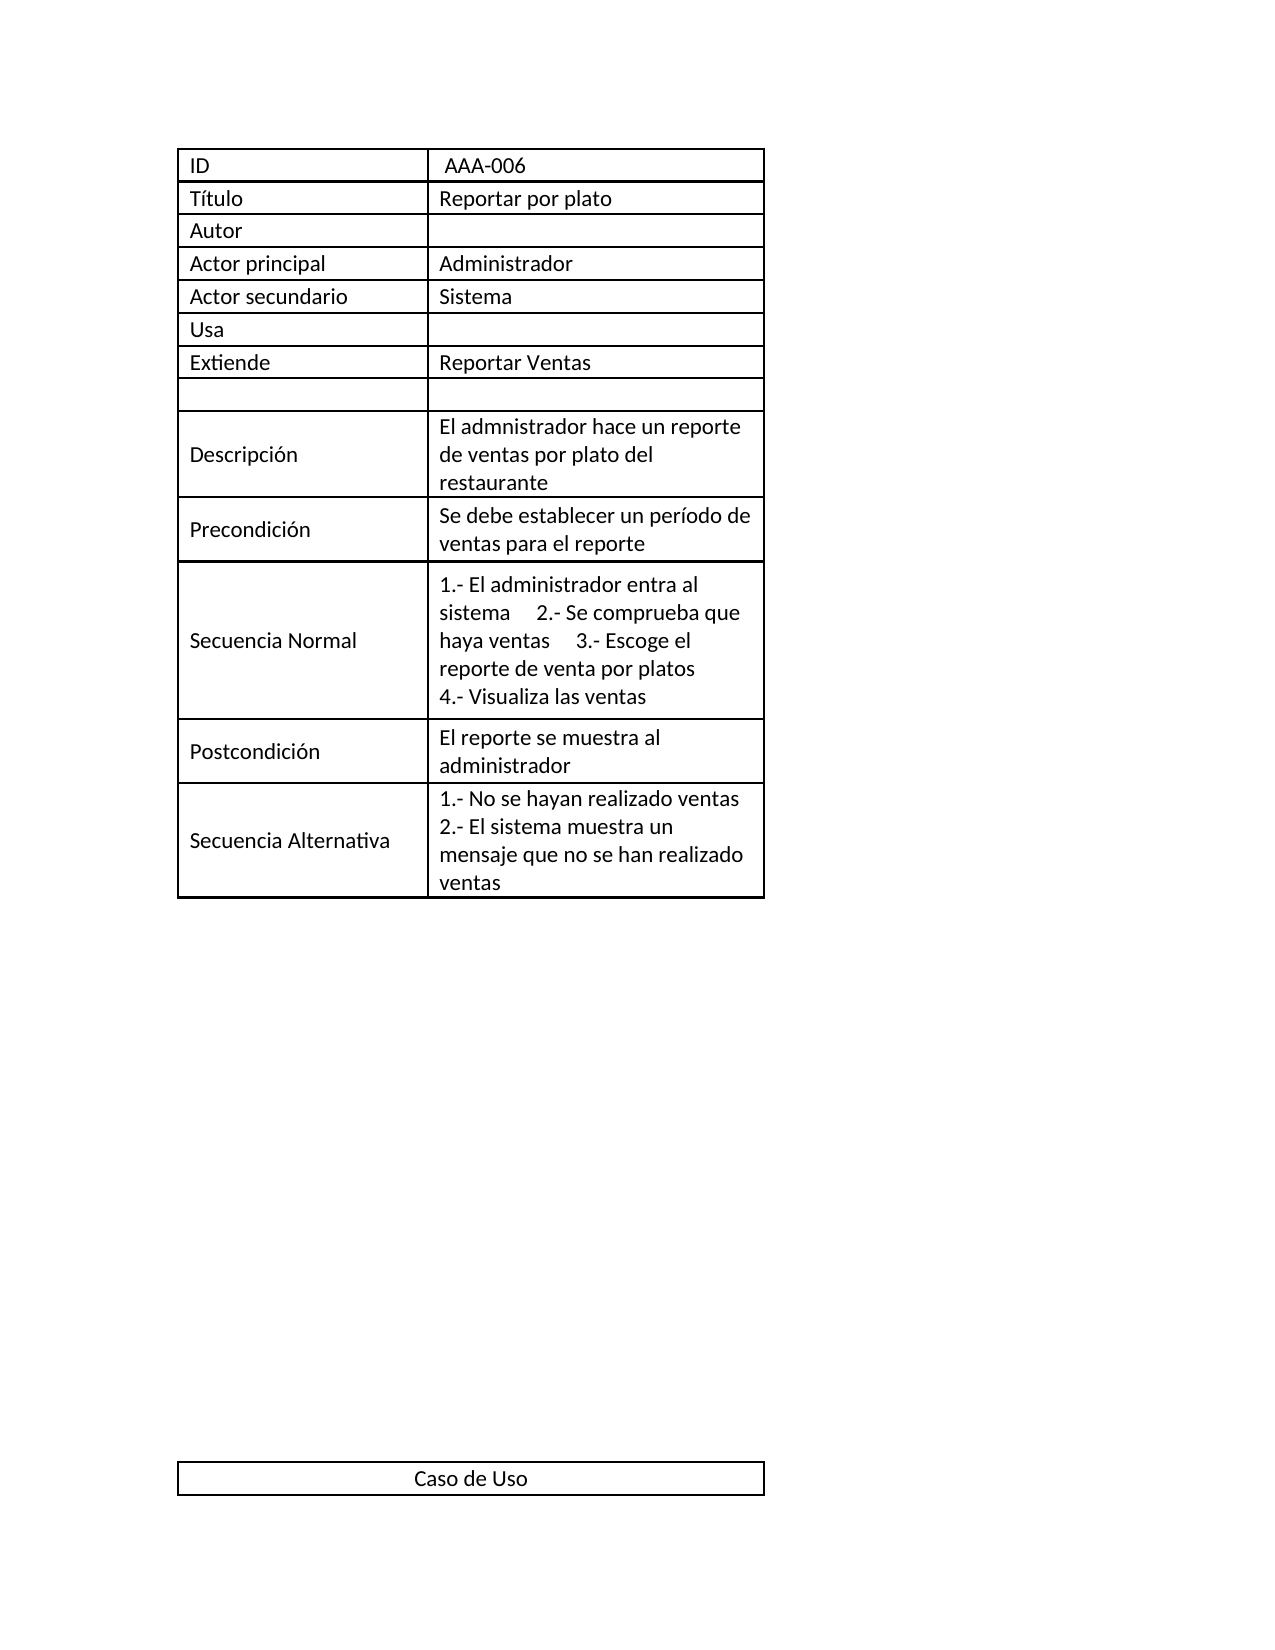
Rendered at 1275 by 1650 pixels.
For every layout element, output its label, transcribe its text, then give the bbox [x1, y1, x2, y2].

table_cell Autor [179, 215, 427, 246]
table_cell AAA-006 [429, 150, 763, 180]
table_cell Se debe establecer un período de ventas para el reporte [429, 498, 763, 560]
table_cell [429, 379, 763, 410]
table_cell Usa [179, 314, 427, 344]
table_cell Reportar por plato [429, 183, 763, 213]
table_cell Descripción [179, 412, 427, 496]
table_cell [429, 314, 763, 344]
table_cell Postcondición [179, 720, 427, 782]
table_cell ID [179, 150, 427, 180]
table_cell Actor secundario [179, 281, 427, 312]
table_cell El reporte se muestra al administrador [429, 720, 763, 782]
table_cell Administrador [429, 248, 763, 279]
table_cell Título [179, 183, 427, 213]
table_cell [179, 379, 427, 410]
table_cell Precondición [179, 498, 427, 560]
table_cell 1.- El administrador entra al sistema 2.- Se comprueba que haya ventas 3.- Escoge el reporte de venta por platos 4.- Visualiza las ventas [429, 563, 763, 718]
table_cell [429, 215, 763, 246]
table_cell Secuencia Normal [179, 563, 427, 718]
table_cell Sistema [429, 281, 763, 312]
table_cell Extiende [179, 347, 427, 377]
table_header Caso de Uso [179, 1463, 763, 1494]
table_cell El admnistrador hace un reporte de ventas por plato del restaurante [429, 412, 763, 496]
table_cell Reportar Ventas [429, 347, 763, 377]
table_cell Actor principal [179, 248, 427, 279]
table_cell Secuencia Alternativa [179, 784, 427, 896]
table_cell 1.- No se hayan realizado ventas 2.- El sistema muestra un mensaje que no se han realizado ventas [429, 784, 763, 896]
